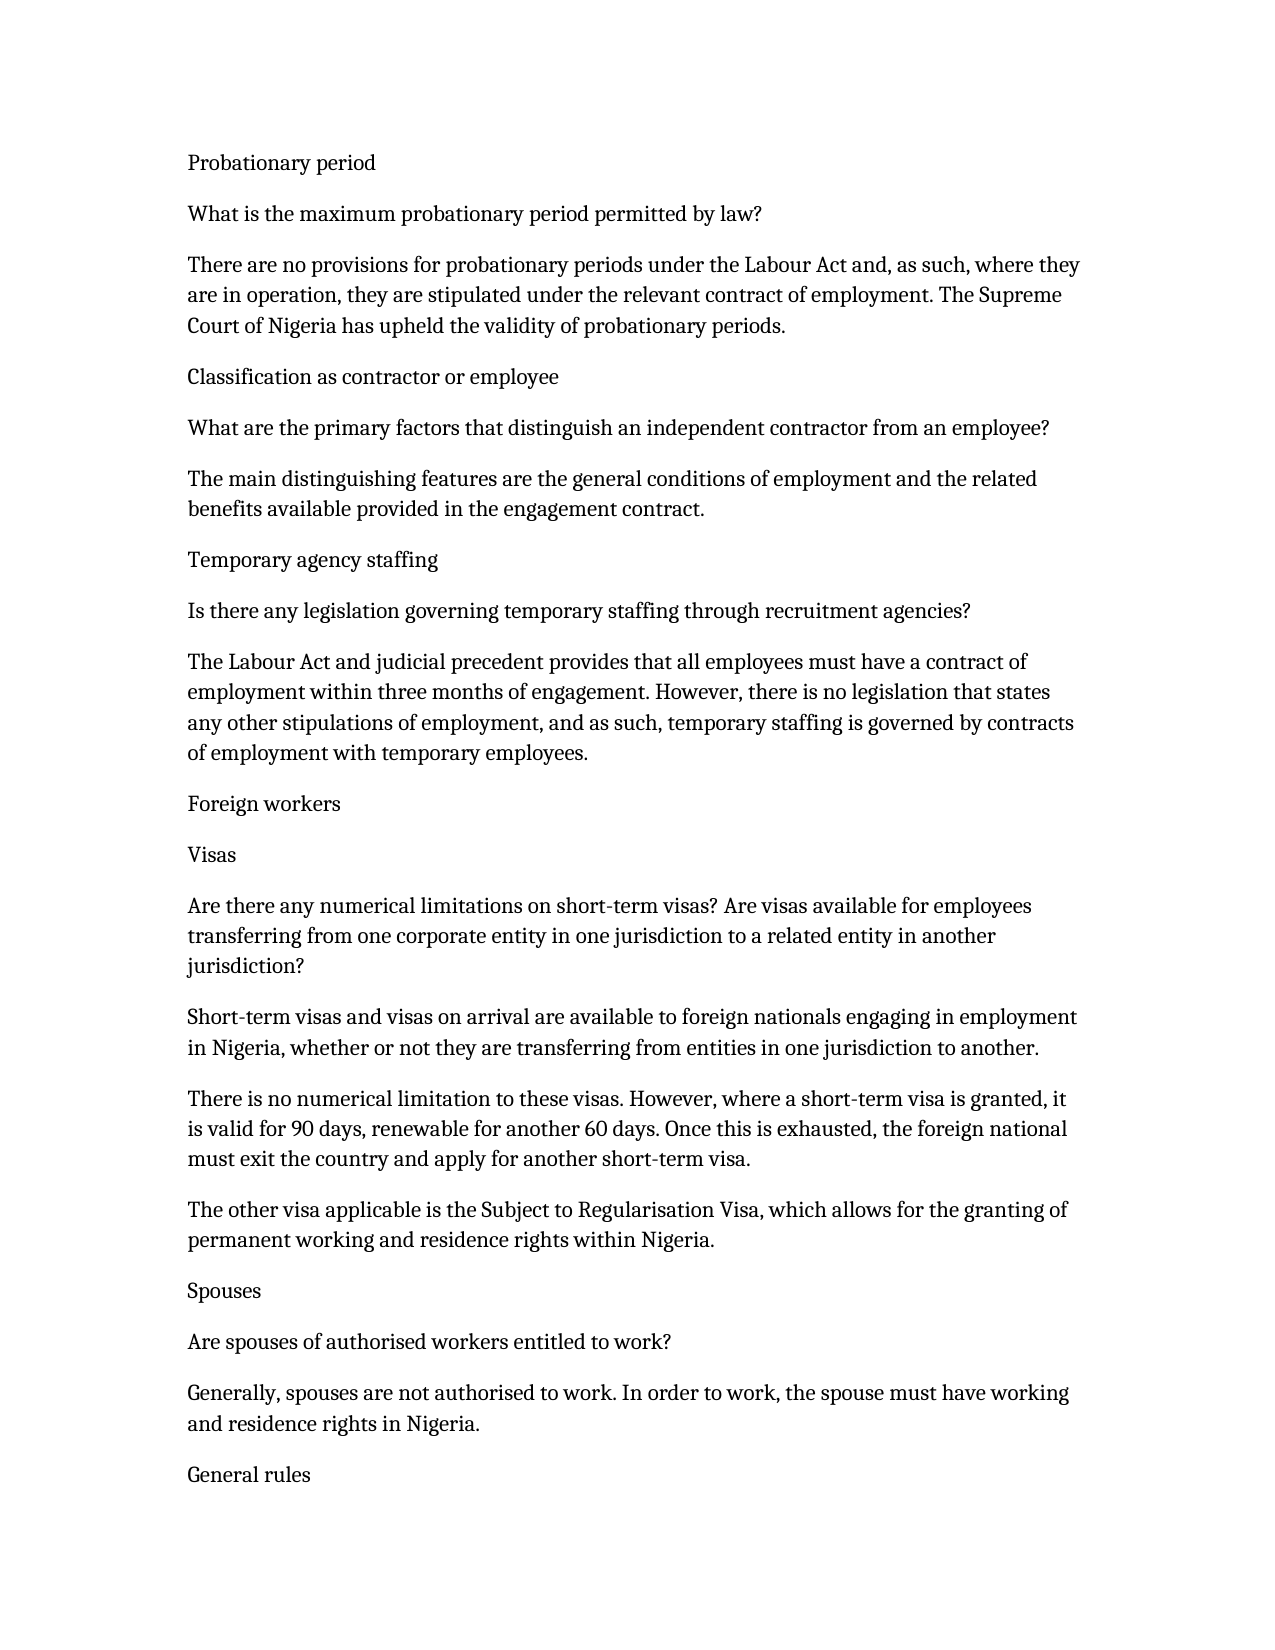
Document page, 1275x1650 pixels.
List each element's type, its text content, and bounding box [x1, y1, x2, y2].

text The other visa applicable is the Subject to Regularisation Visa, which allows for the granting of permanent working and residence rights within Nigeria. [187, 1197, 1087, 1253]
text Classification as contractor or employee [187, 363, 1087, 390]
text The main distinguishing features are the general conditions of employment and the related benefits available provided in the engagement contract. [187, 466, 1087, 522]
text The Labour Act and judicial precedent provides that all employees must have a contract of employment within three months of engagement. However, there is no legislation that states any other stipulations of employment, and as such, temporary staffing is governed by contracts of employment with temporary employees. [187, 649, 1087, 766]
text What are the primary factors that distinguish an independent contractor from an employee? [187, 414, 1087, 441]
text Spouses [187, 1278, 1087, 1304]
text There are no provisions for probationary periods under the Labour Act and, as such, where they are in operation, they are stipulated under the relevant contract of employment. The Supreme Court of Nigeria has upheld the validity of probationary periods. [187, 252, 1087, 339]
text General rules [187, 1461, 1087, 1488]
text Temporary agency staffing [187, 547, 1087, 573]
text Is there any legislation governing temporary staffing through recruitment agencies? [187, 598, 1087, 624]
text Are there any numerical limitations on short-term visas? Are visas available for employees transferring from one corporate entity in one jurisdiction to a related entity in another jurisdiction? [187, 893, 1087, 979]
text Visas [187, 842, 1087, 868]
text Short-term visas and visas on arrival are available to foreign nationals engaging in employment in Nigeria, whether or not they are transferring from entities in one jurisdiction to another. [187, 1004, 1087, 1061]
text There is no numerical limitation to these visas. However, where a short-term visa is granted, it is valid for 90 days, renewable for another 60 days. Once this is exhausted, the foreign national must exit the country and apply for another short-term visa. [187, 1085, 1087, 1172]
text Foreign workers [187, 791, 1087, 817]
text Probationary period [187, 150, 1087, 176]
text Generally, spouses are not authorised to work. In order to work, the spouse must have working and residence rights in Nigeria. [187, 1380, 1087, 1437]
text What is the maximum probationary period permitted by law? [187, 201, 1087, 227]
text Are spouses of authorised workers entitled to work? [187, 1329, 1087, 1356]
